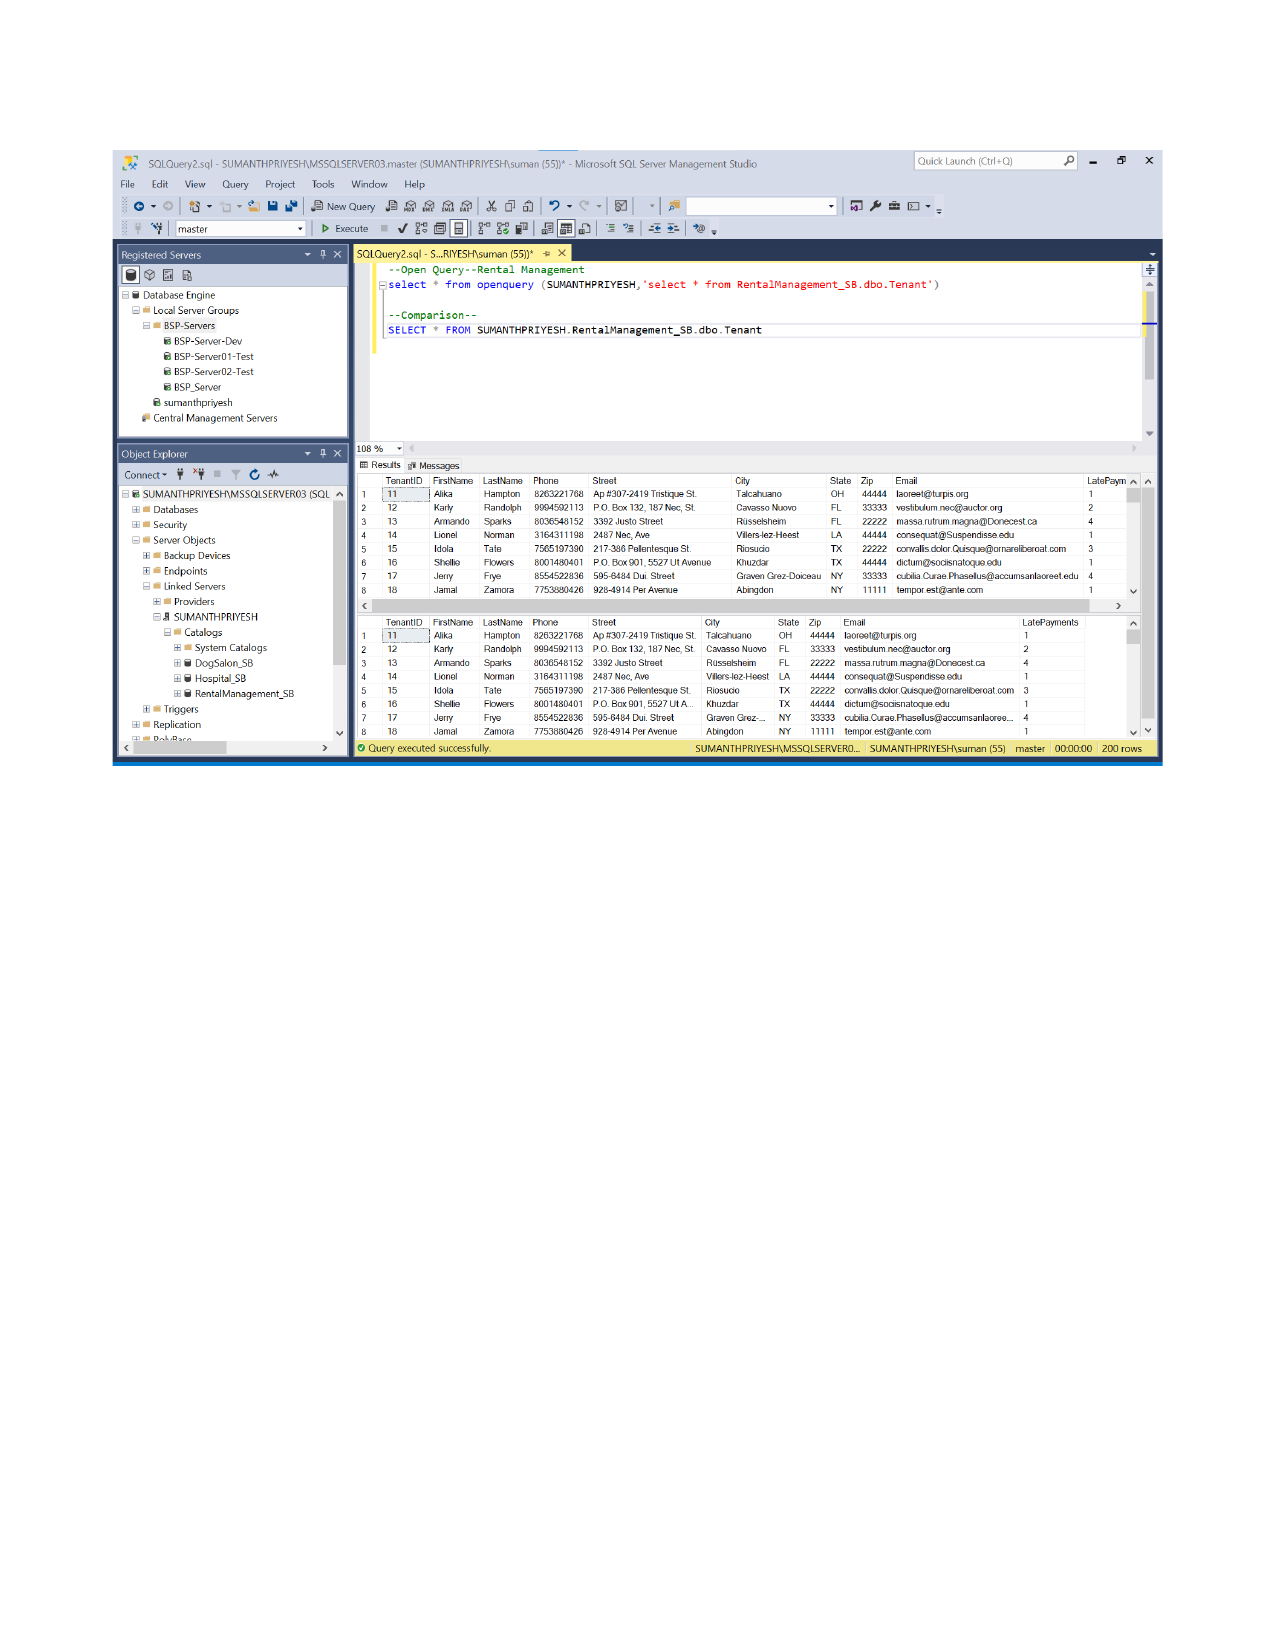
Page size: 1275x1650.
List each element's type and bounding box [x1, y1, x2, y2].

picture [112, 150, 1163, 766]
